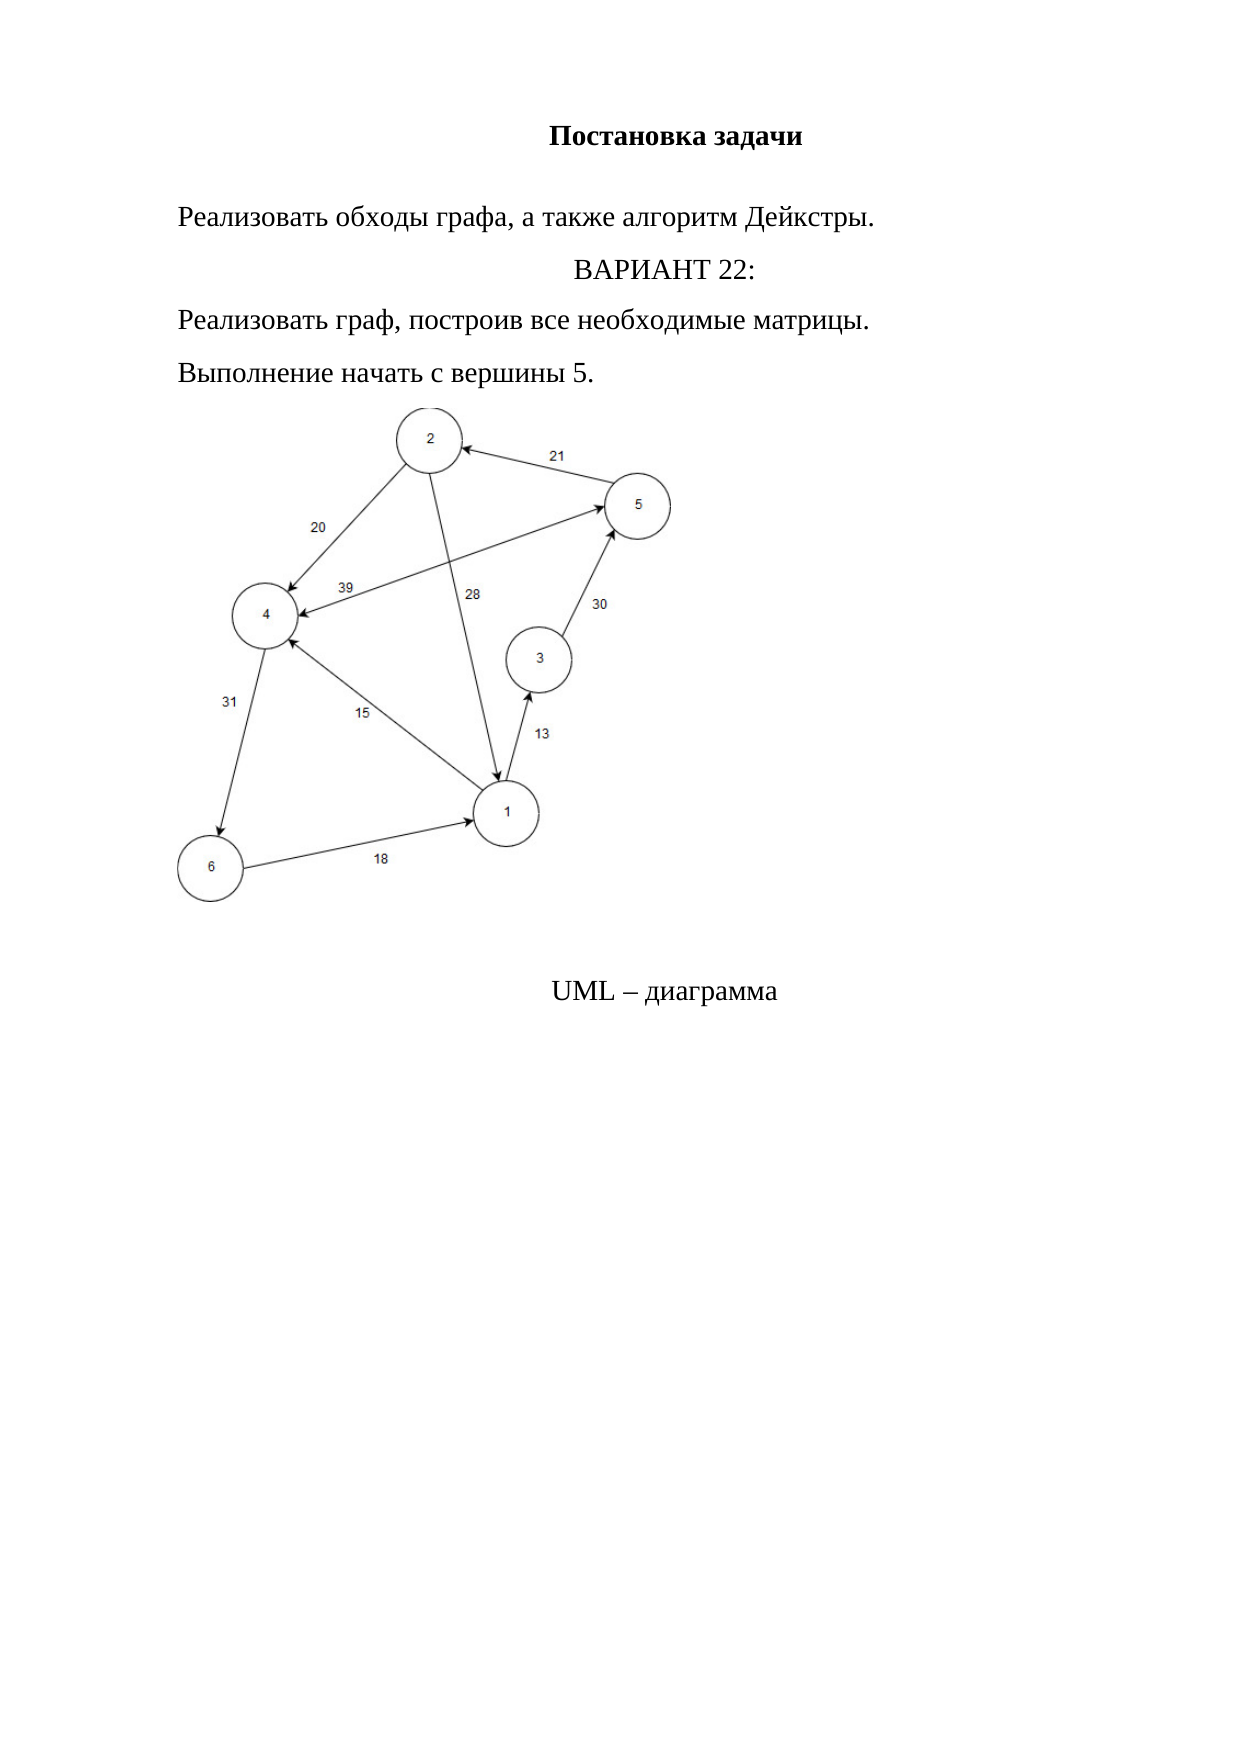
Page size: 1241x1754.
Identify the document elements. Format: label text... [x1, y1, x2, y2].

text UML – диаграмма [177, 973, 1152, 1007]
text ВАРИАНТ 22: [177, 252, 1152, 286]
text Реализовать обходы графа, а также алгоритм Дейкстры. [177, 199, 1152, 233]
text Выполнение начать с вершины 5. [177, 355, 1152, 389]
subtitle Постановка задачи [200, 118, 1152, 152]
picture [177, 408, 671, 902]
text Реализовать граф, построив все необходимые матрицы. [177, 302, 1152, 336]
